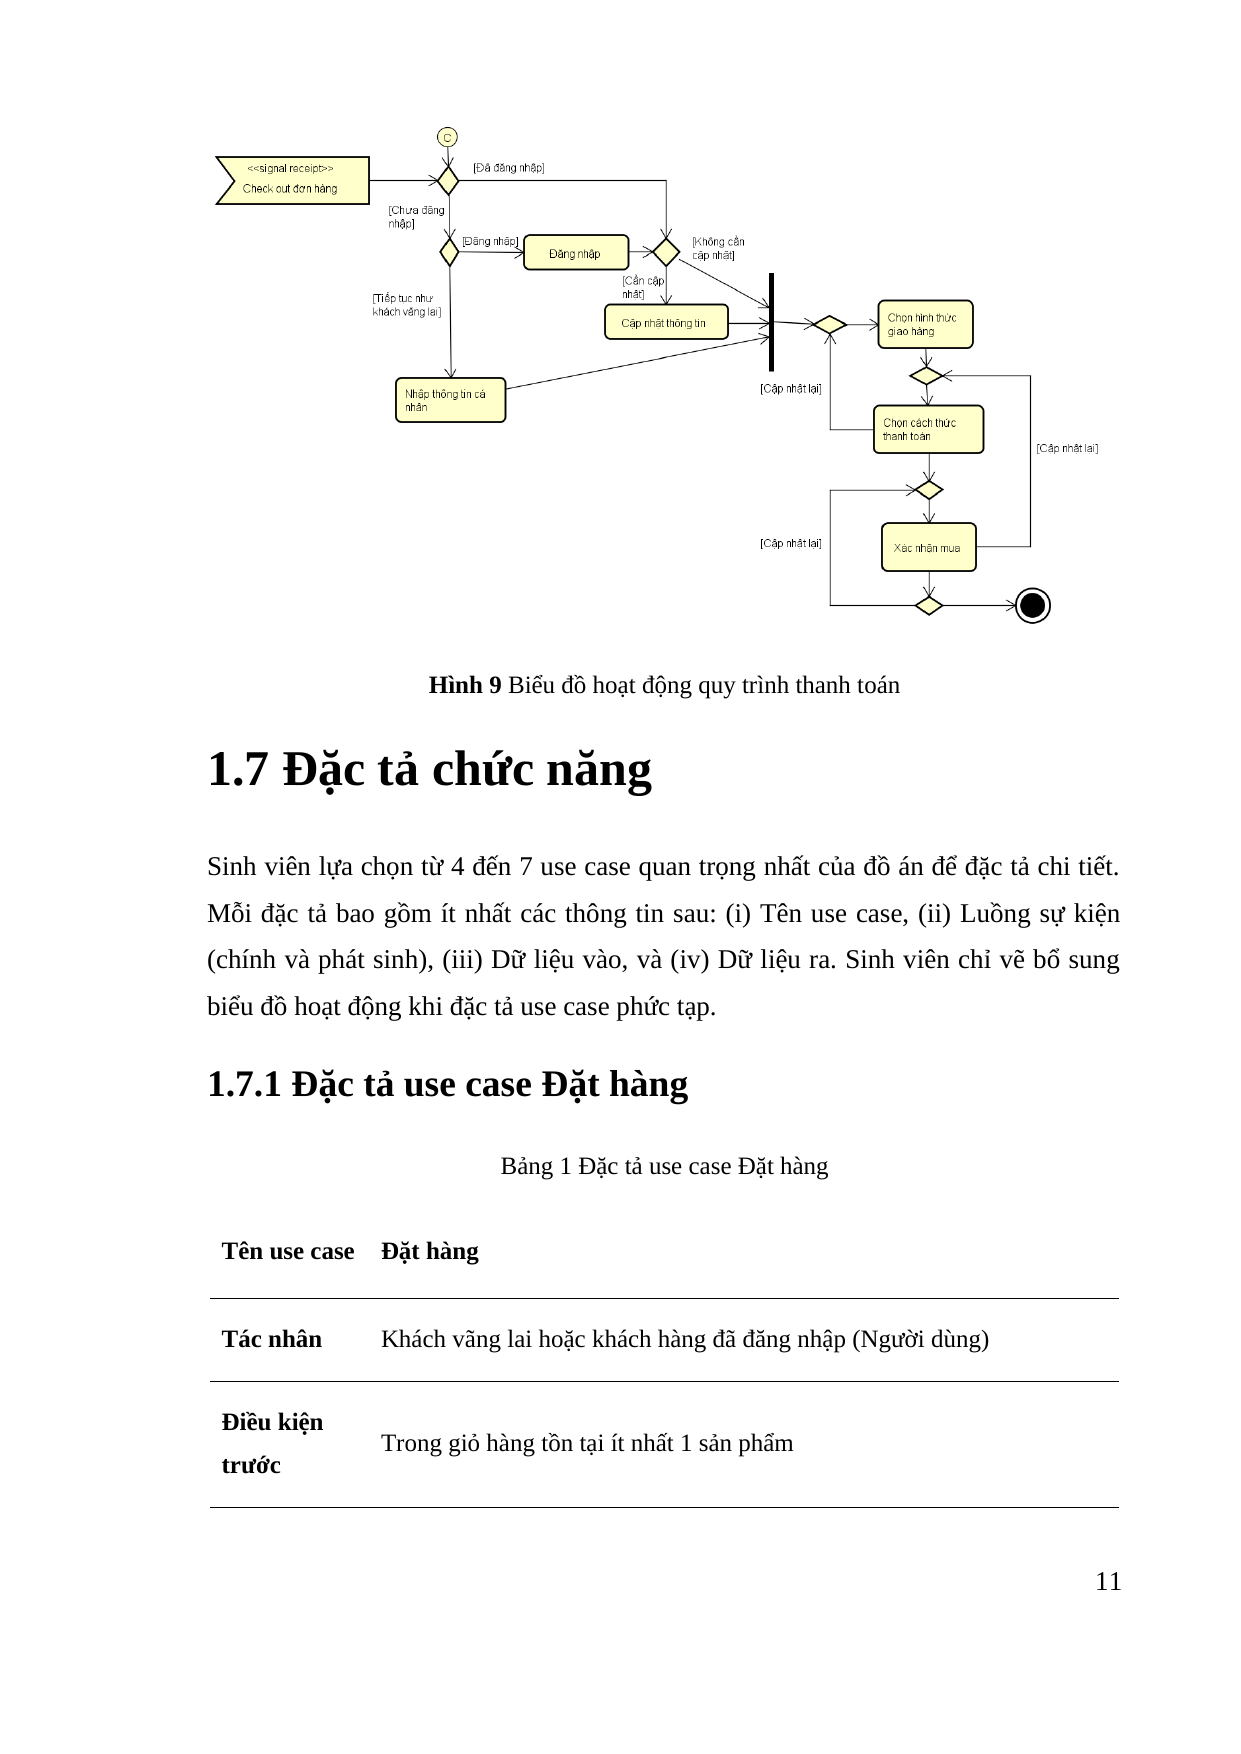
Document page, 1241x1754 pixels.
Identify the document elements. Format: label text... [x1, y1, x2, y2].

table_cell Tác nhân [210, 1299, 369, 1381]
table_cell Khách vãng lai hoặc khách hàng đã đăng nhập (Người dùng) [370, 1299, 1119, 1381]
subtitle Đặc tả chức năng [207, 739, 1122, 796]
text Sinh viên lựa chọn từ 4 đến 7 use case quan trọng nhất của đồ án để đặc tả chi tiết. Mỗi đặc tả bao gồm ít nhất các thông tin sau: (i) Tên use case, (ii) Luồng sự kiện (chính và phát sinh), (iii) Dữ liệu vào, và (iv) Dữ liệu ra. Sinh viên chỉ vẽ bổ sung biểu đồ hoạt động khi đặc tả use case phức tạp. [207, 850, 1122, 1021]
table_cell Trong giỏ hàng tồn tại ít nhất 1 sản phẩm [370, 1382, 1119, 1507]
text Hình 9 Biểu đồ hoạt động quy trình thanh toán [207, 671, 1122, 699]
table_header Đặt hàng [370, 1207, 1119, 1298]
subtitle Đặc tả use case Đặt hàng [207, 1062, 1122, 1105]
picture [207, 118, 1122, 631]
table_header Tên use case [210, 1207, 369, 1298]
table_cell Điều kiện trước [210, 1382, 369, 1507]
